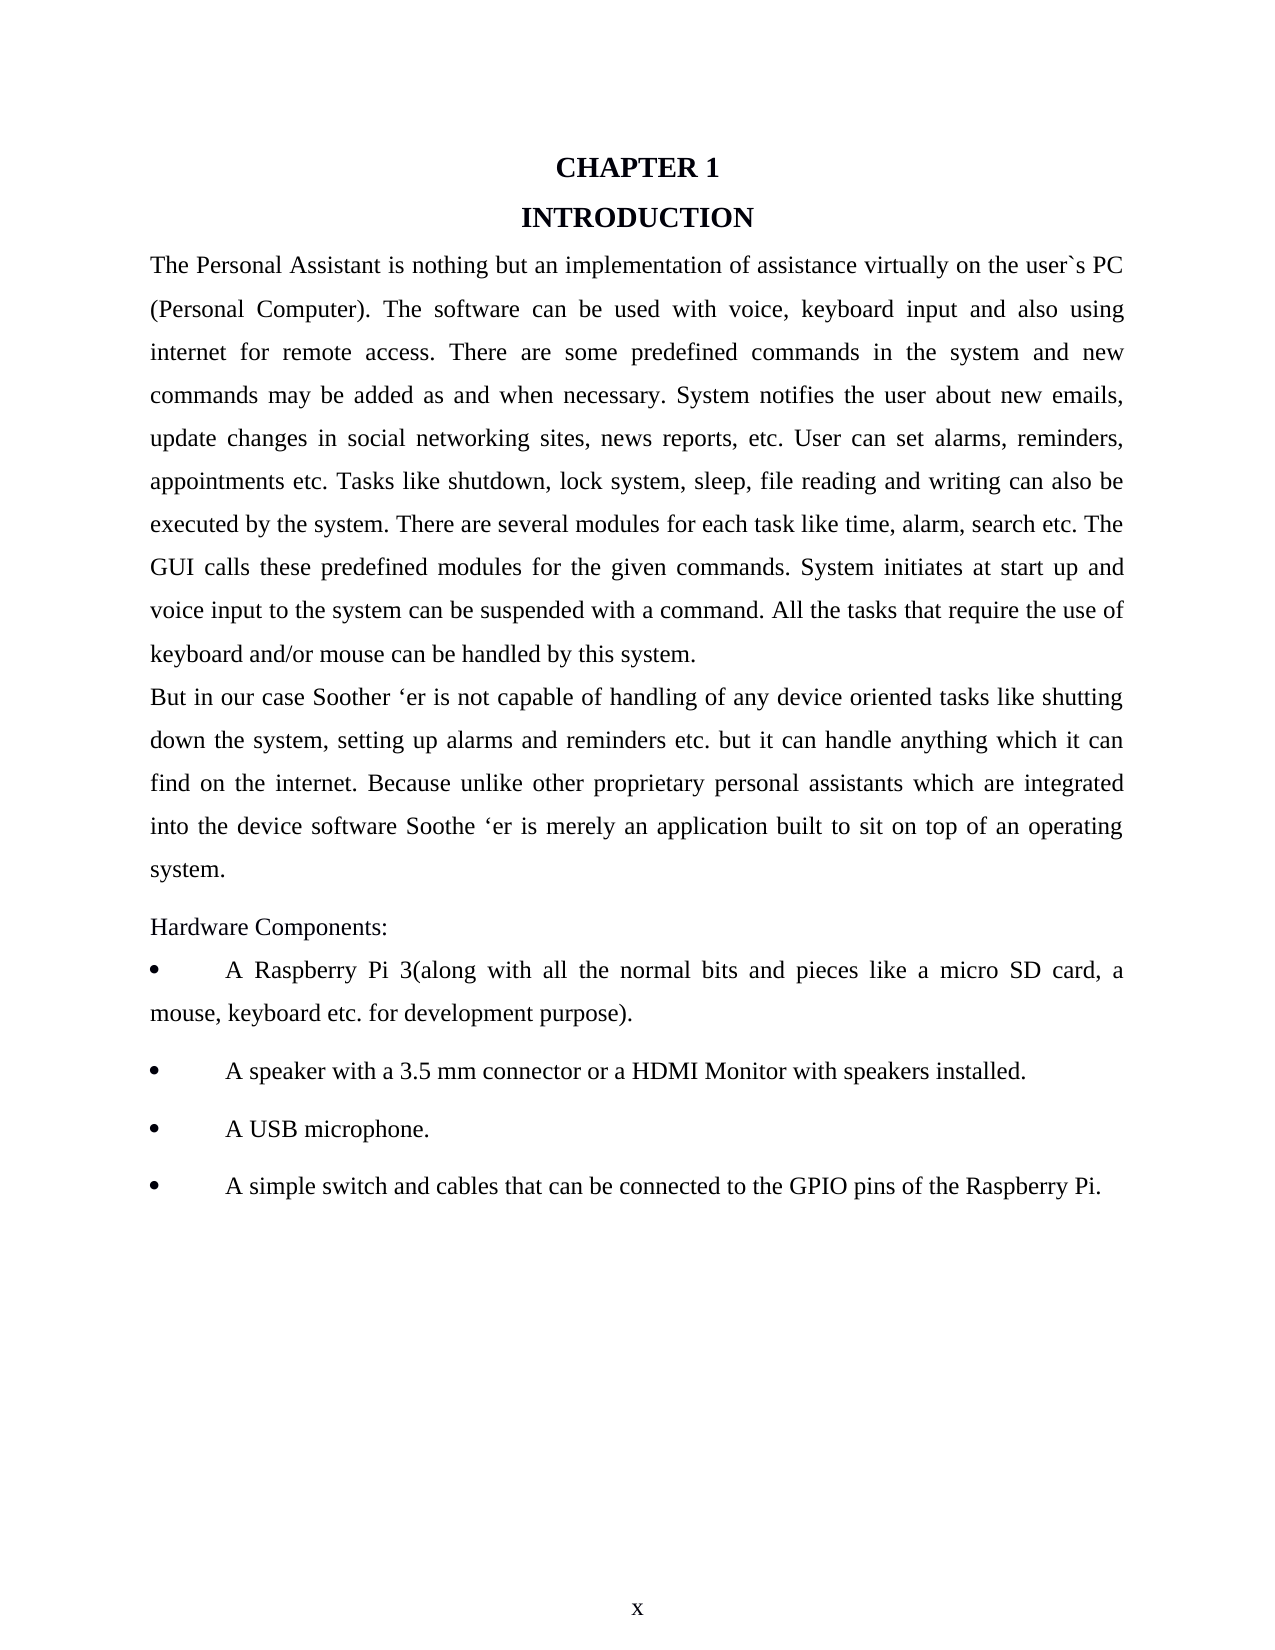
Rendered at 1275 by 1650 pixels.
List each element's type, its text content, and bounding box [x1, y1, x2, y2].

list A speaker with a 3.5 mm connector or a HDMI Monitor with speakers installed. [150, 1056, 1125, 1085]
list A USB microphone. [150, 1114, 1125, 1142]
text The Personal Assistant is nothing but an implementation of assistance virtually on the user`s PC (Personal Computer). The software can be used with voice, keyboard input and also using internet for remote access. There are some predefined commands in the system and new commands may be added as and when necessary. System notifies the user about new emails, update changes in social networking sites, news reports, etc. User can set alarms, reminders, appointments etc. Tasks like shutdown, lock system, sleep, file reading and writing can also be executed by the system. There are several modules for each task like time, alarm, search etc. The GUI calls these predefined modules for the given commands. System initiates at start up and voice input to the system can be suspended with a command. All the tasks that require the use of keyboard and/or mouse can be handled by this system. [150, 251, 1125, 667]
list A Raspberry Pi 3(along with all the normal bits and pieces like a micro SD card, a mouse, keyboard etc. for development purpose). [150, 955, 1125, 1027]
text But in our case Soother ‘er is not capable of handling of any device oriented tasks like shutting down the system, setting up alarms and reminders etc. but it can handle anything which it can find on the internet. Because unlike other proprietary personal assistants which are integrated into the device software Soothe ‘er is merely an application built to sit on top of an operating system. [150, 682, 1125, 883]
list A simple switch and cables that can be connected to the GPIO pins of the Raspberry Pi. [150, 1171, 1125, 1200]
text CHAPTER 1 [150, 150, 1125, 183]
text Hardware Components: [150, 912, 1125, 941]
text INTRODUCTION [150, 200, 1125, 234]
